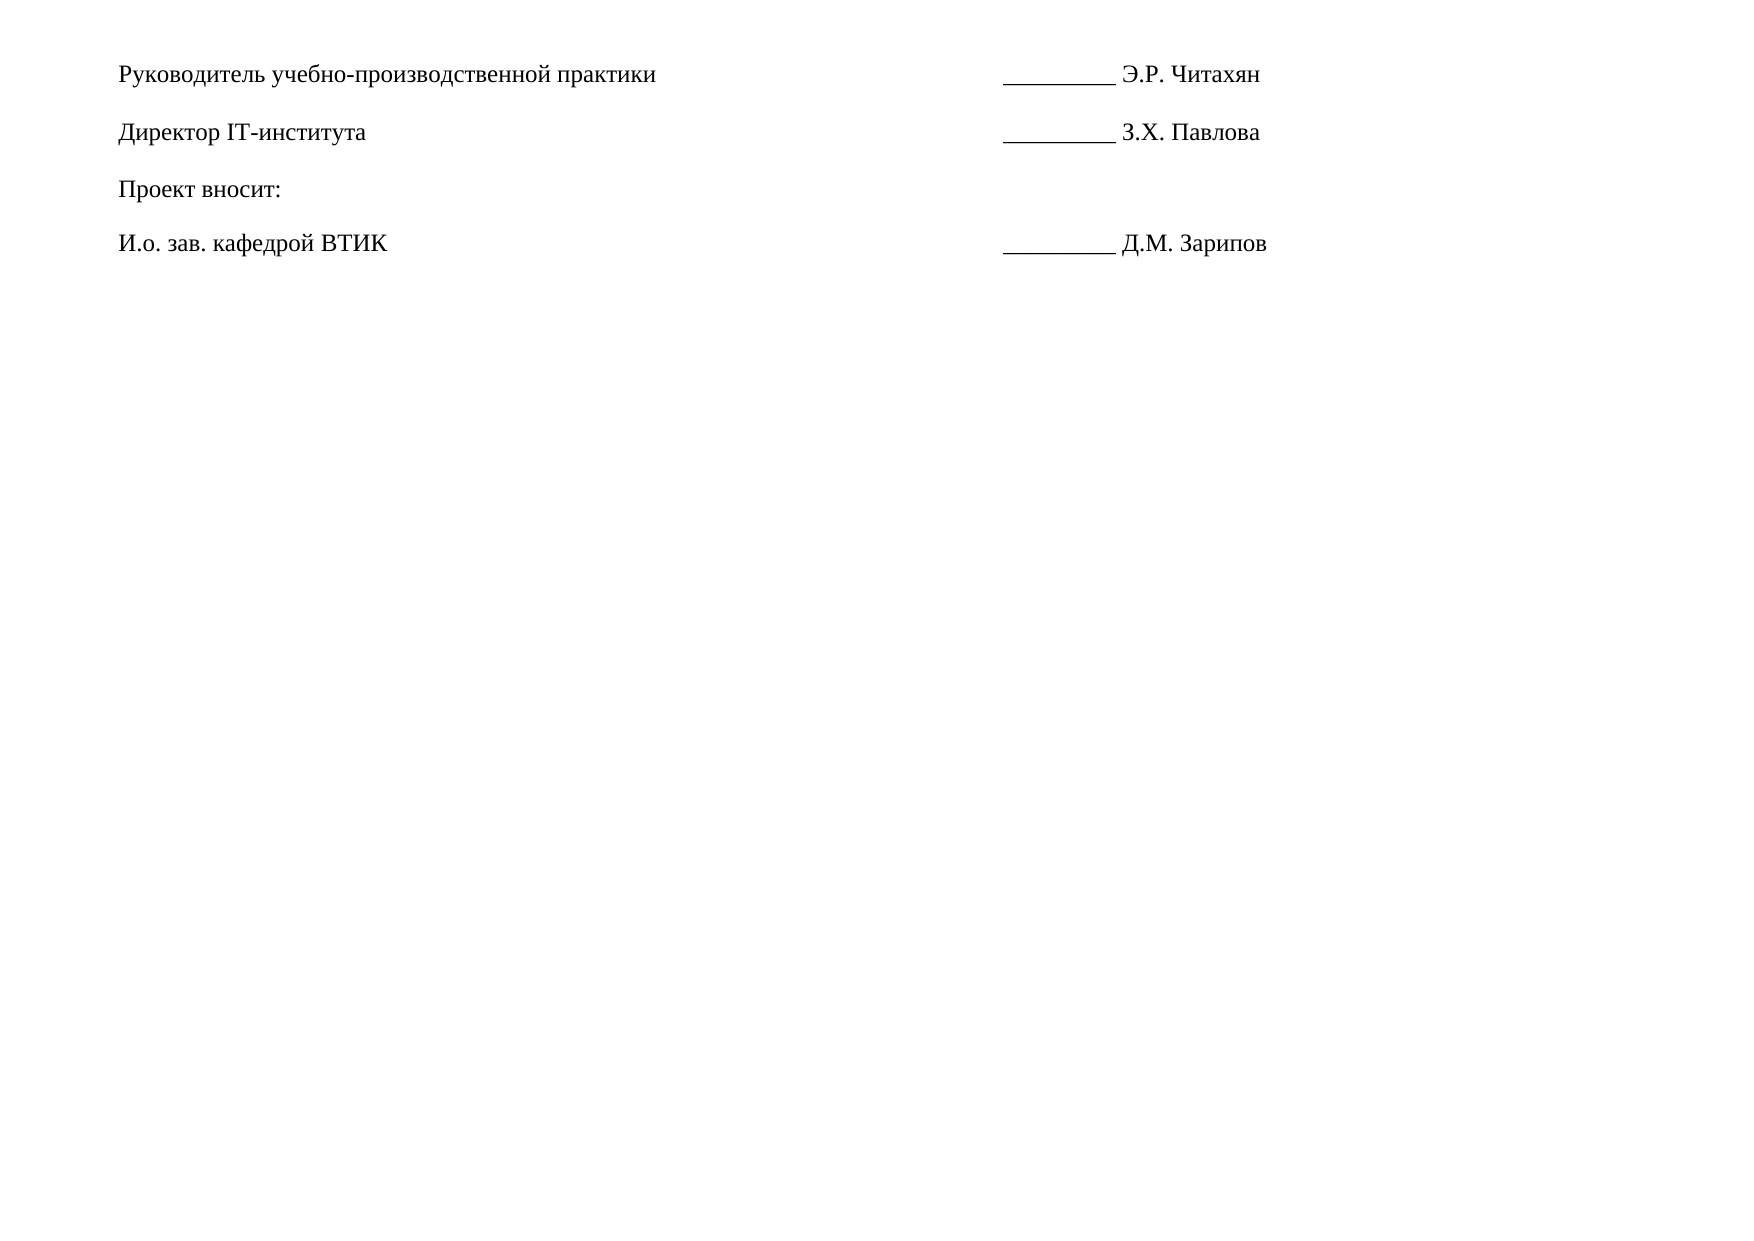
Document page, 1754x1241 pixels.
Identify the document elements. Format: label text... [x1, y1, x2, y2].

text Руководитель учебно-производственной практики _________ Э.Р. Читахян [118, 59, 1713, 88]
text Проект вносит: [118, 174, 1713, 203]
text И.о. зав. кафедрой ВТИК _________ Д.М. Зарипов [118, 228, 1713, 257]
text Директор IT-института _________ З.Х. Павлова [118, 117, 1713, 145]
